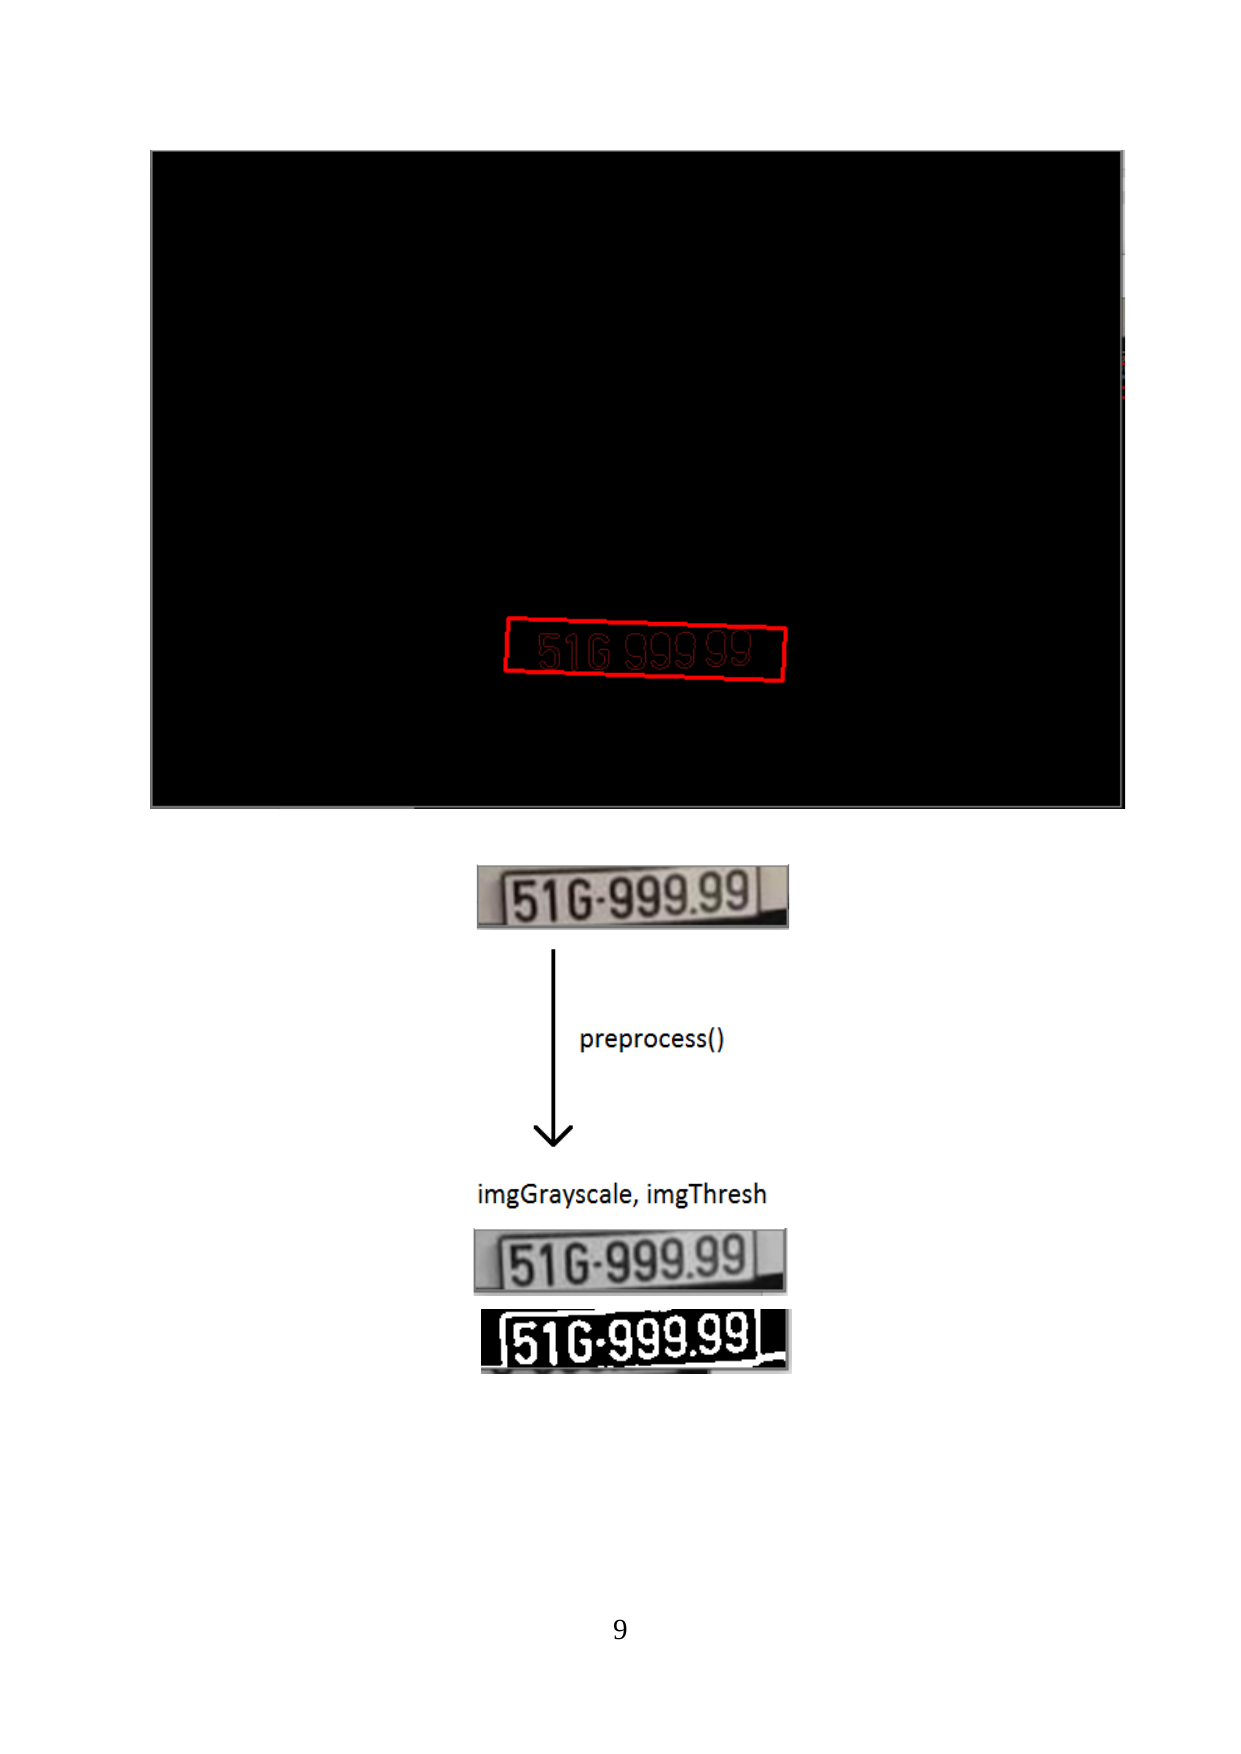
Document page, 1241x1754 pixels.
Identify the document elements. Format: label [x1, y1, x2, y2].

picture [490, 943, 750, 1162]
picture [476, 864, 790, 930]
picture [150, 150, 1125, 809]
picture [436, 1175, 804, 1215]
picture [481, 1309, 792, 1374]
picture [473, 1228, 788, 1296]
